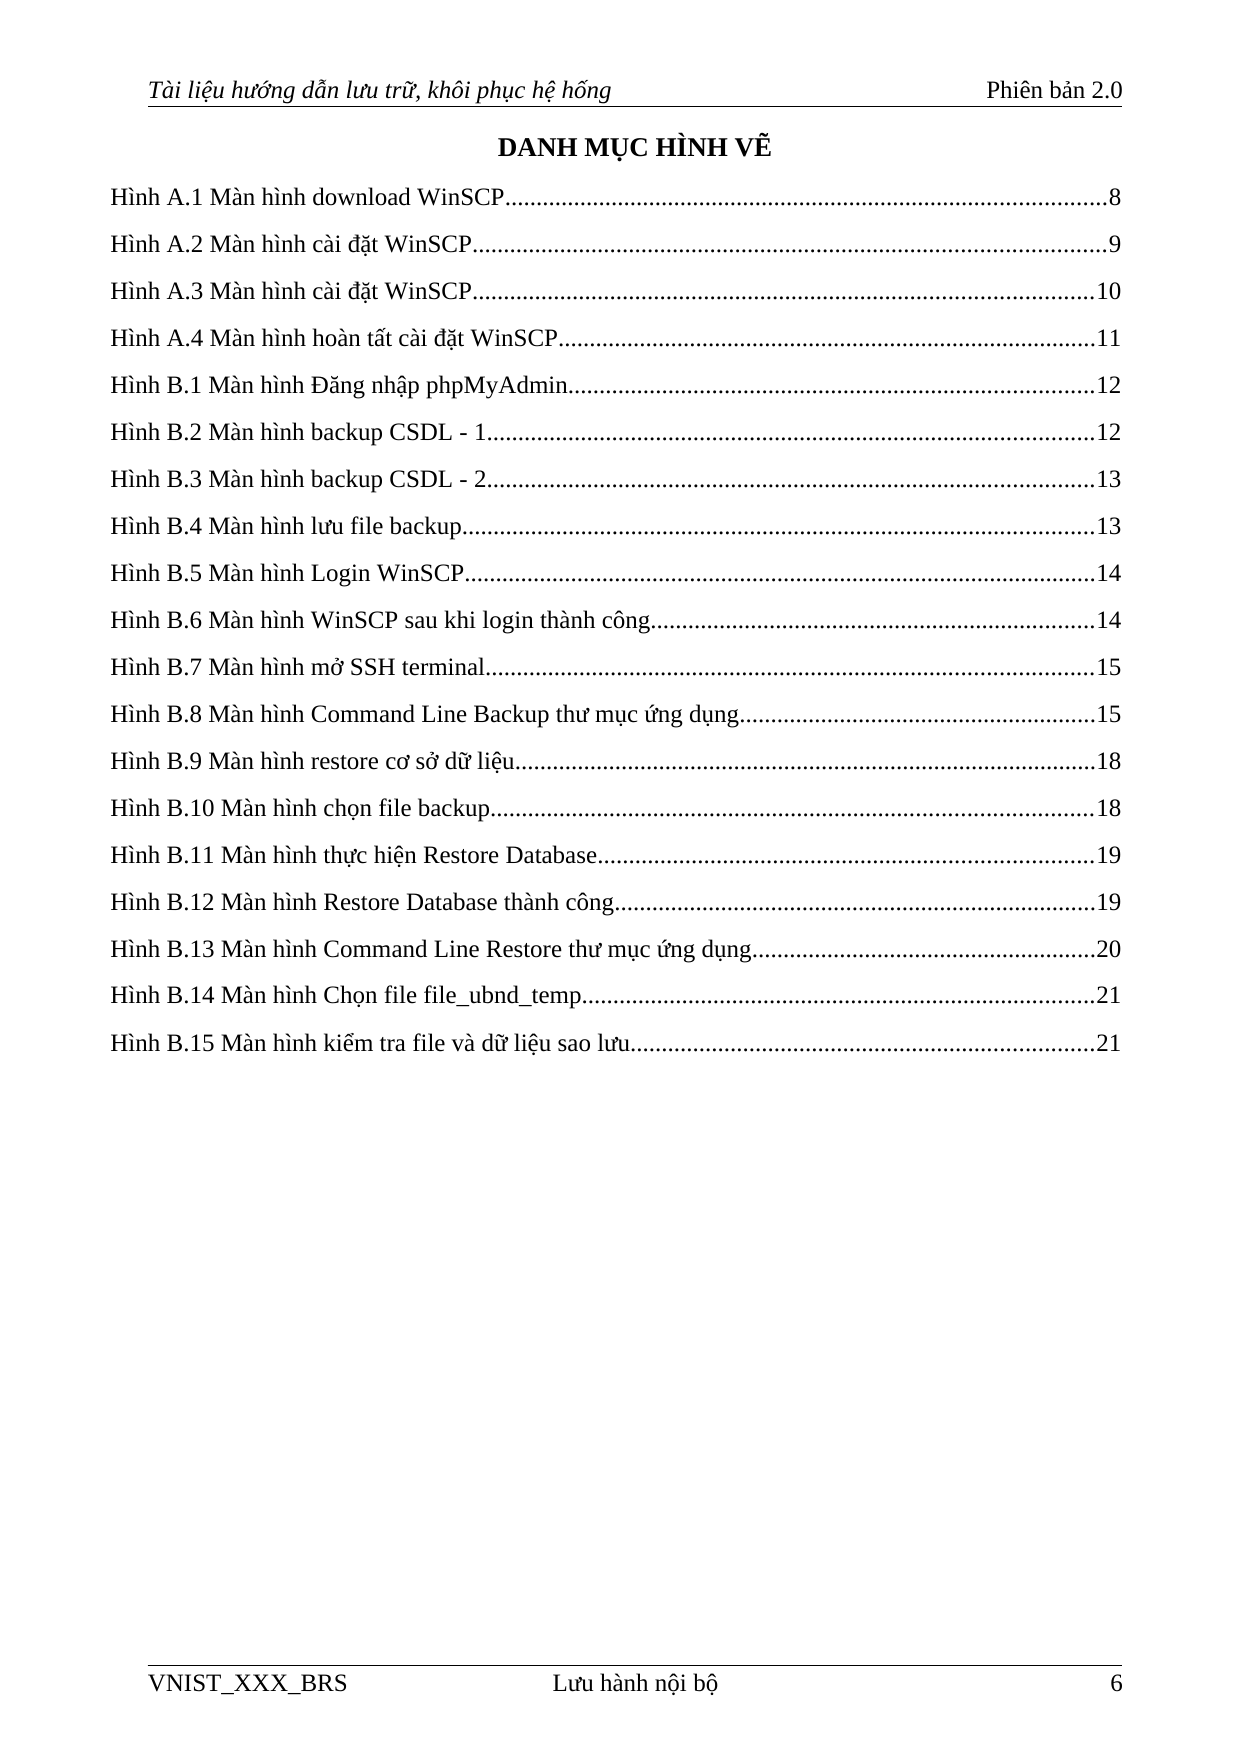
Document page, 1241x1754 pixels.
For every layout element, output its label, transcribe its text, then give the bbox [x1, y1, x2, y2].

text Hình B.12 Màn hình Restore Database thành công 19 [110, 887, 1122, 915]
text Hình B.6 Màn hình WinSCP sau khi login thành công 14 [110, 605, 1122, 633]
text Hình B.11 Màn hình thực hiện Restore Database 19 [110, 840, 1122, 868]
text Hình B.8 Màn hình Command Line Backup thư mục ứng dụng 15 [110, 699, 1122, 727]
text Hình B.1 Màn hình Đăng nhập phpMyAdmin 12 [110, 370, 1122, 399]
text DANH MỤC HÌNH VẼ [148, 131, 1122, 162]
text Hình B.5 Màn hình Login WinSCP 14 [110, 558, 1122, 587]
text Hình B.3 Màn hình backup CSDL - 2 13 [110, 464, 1122, 493]
text Hình B.7 Màn hình mở SSH terminal 15 [110, 652, 1122, 681]
text Hình B.9 Màn hình restore cơ sở dữ liệu 18 [110, 746, 1122, 774]
text Hình B.15 Màn hình kiểm tra file và dữ liệu sao lưu 21 [110, 1028, 1122, 1056]
text Hình A.2 Màn hình cài đặt WinSCP 9 [110, 229, 1122, 258]
text Hình B.10 Màn hình chọn file backup 18 [110, 793, 1122, 821]
text Hình B.4 Màn hình lưu file backup 13 [110, 511, 1122, 539]
text Hình A.1 Màn hình download WinSCP 8 [110, 182, 1122, 211]
text Hình B.14 Màn hình Chọn file file_ubnd_temp 21 [110, 981, 1122, 1009]
text Hình A.4 Màn hình hoàn tất cài đặt WinSCP 11 [110, 323, 1122, 352]
text Hình B.2 Màn hình backup CSDL - 1 12 [110, 417, 1122, 446]
text Hình A.3 Màn hình cài đặt WinSCP 10 [110, 276, 1122, 305]
text Hình B.13 Màn hình Command Line Restore thư mục ứng dụng 20 [110, 934, 1122, 962]
